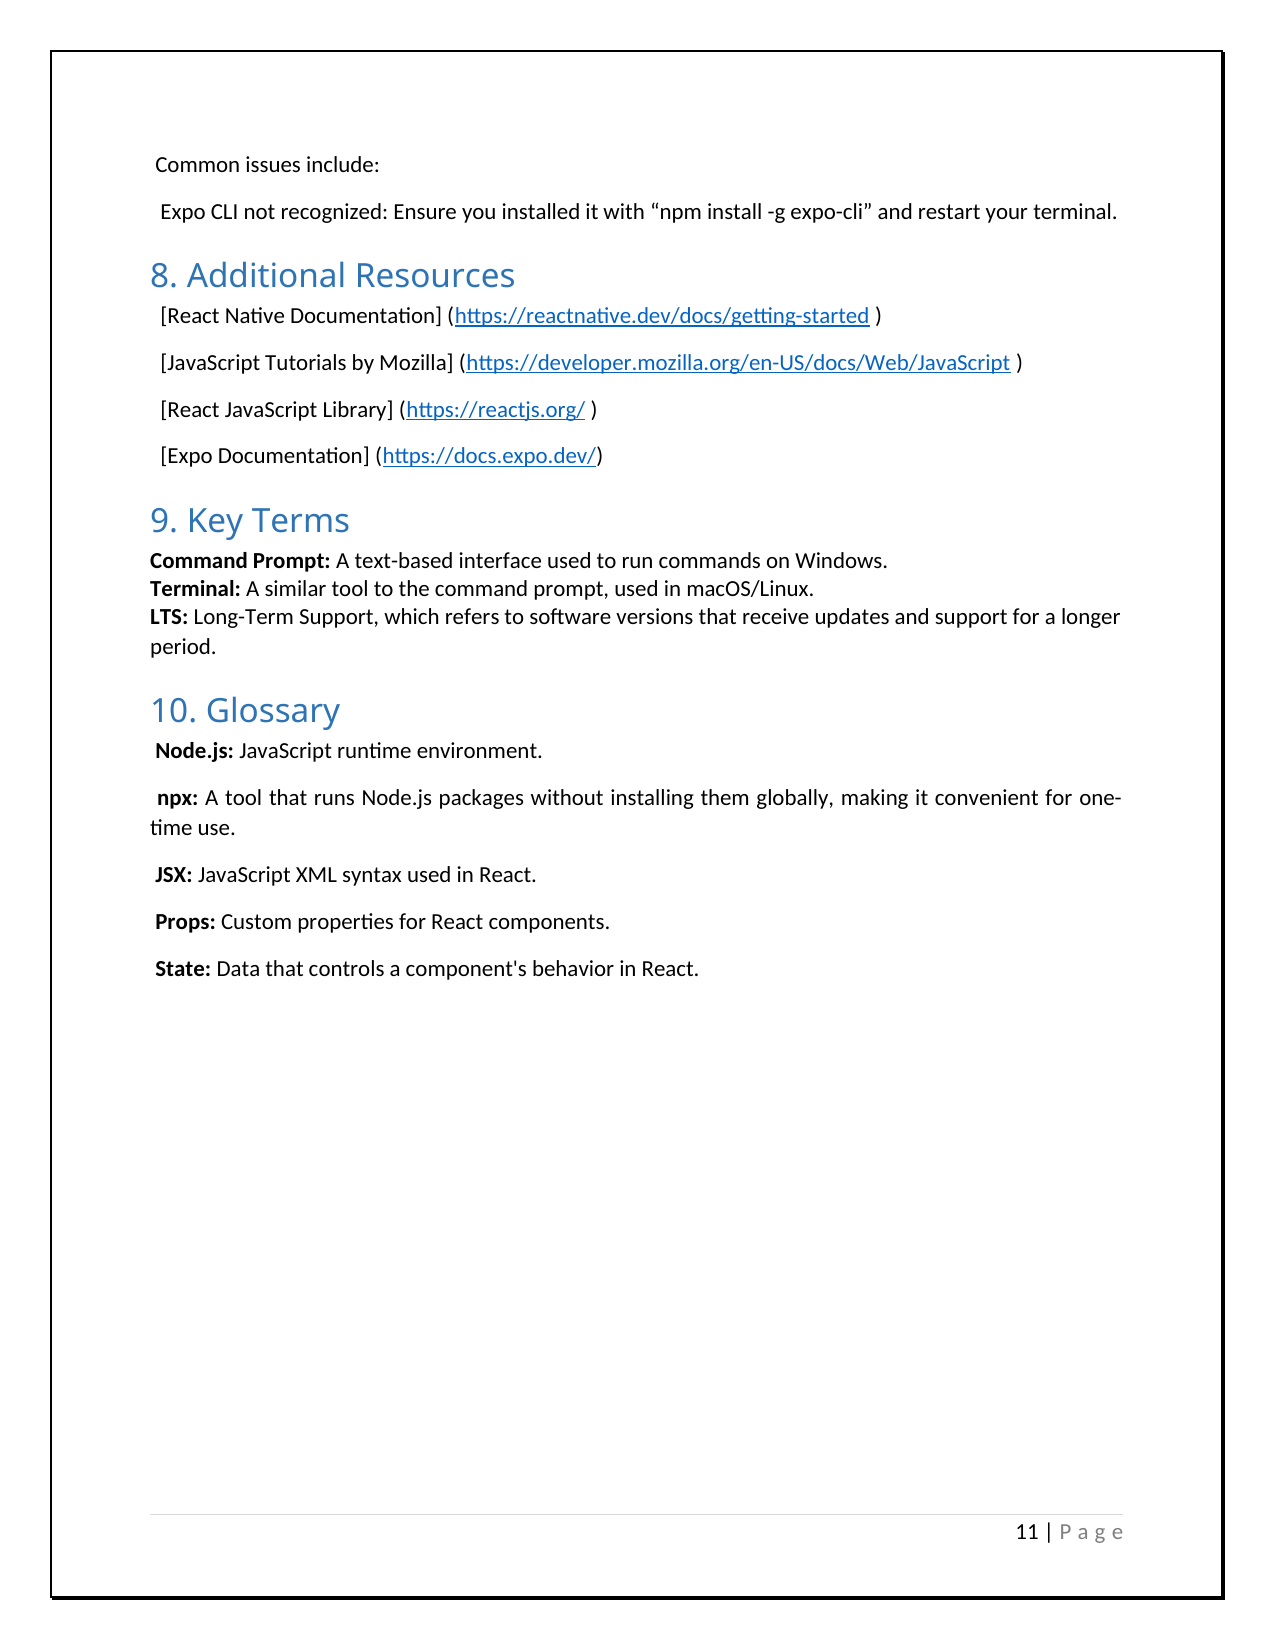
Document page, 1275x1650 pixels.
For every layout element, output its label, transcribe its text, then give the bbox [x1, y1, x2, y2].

text Props: Custom properties for React components. [150, 907, 1123, 935]
text [React JavaScript Library] (https://reactjs.org/ ) [150, 395, 1123, 423]
text Expo CLI not recognized: Ensure you installed it with “npm install -g expo-cli” and restart your terminal. [150, 197, 1123, 225]
text Command Prompt: A text-based interface used to run commands on Windows. [150, 546, 1123, 574]
text [Expo Documentation] (https://docs.expo.dev/) [150, 442, 1123, 470]
text [JavaScript Tutorials by Mozilla] (https://developer.mozilla.org/en-US/docs/Web/JavaScript ) [150, 348, 1123, 376]
text Terminal: A similar tool to the command prompt, used in macOS/Linux. [150, 574, 1123, 602]
subtitle 10. Glossary [150, 687, 1123, 733]
text LTS: Long-Term Support, which refers to software versions that receive updates and support for a longer period. [150, 602, 1123, 660]
subtitle 8. Additional Resources [150, 252, 1123, 297]
text JSX: JavaScript XML syntax used in React. [150, 860, 1123, 888]
subtitle 9. Key Terms [150, 497, 1123, 542]
text [React Native Documentation] (https://reactnative.dev/docs/getting-started ) [150, 301, 1123, 329]
text State: Data that controls a component's behavior in React. [150, 954, 1123, 982]
text npx: A tool that runs Node.js packages without installing them globally, making it convenient for one-time use. [150, 783, 1123, 841]
text Common issues include: [150, 150, 1123, 178]
text Node.js: JavaScript runtime environment. [150, 736, 1123, 764]
